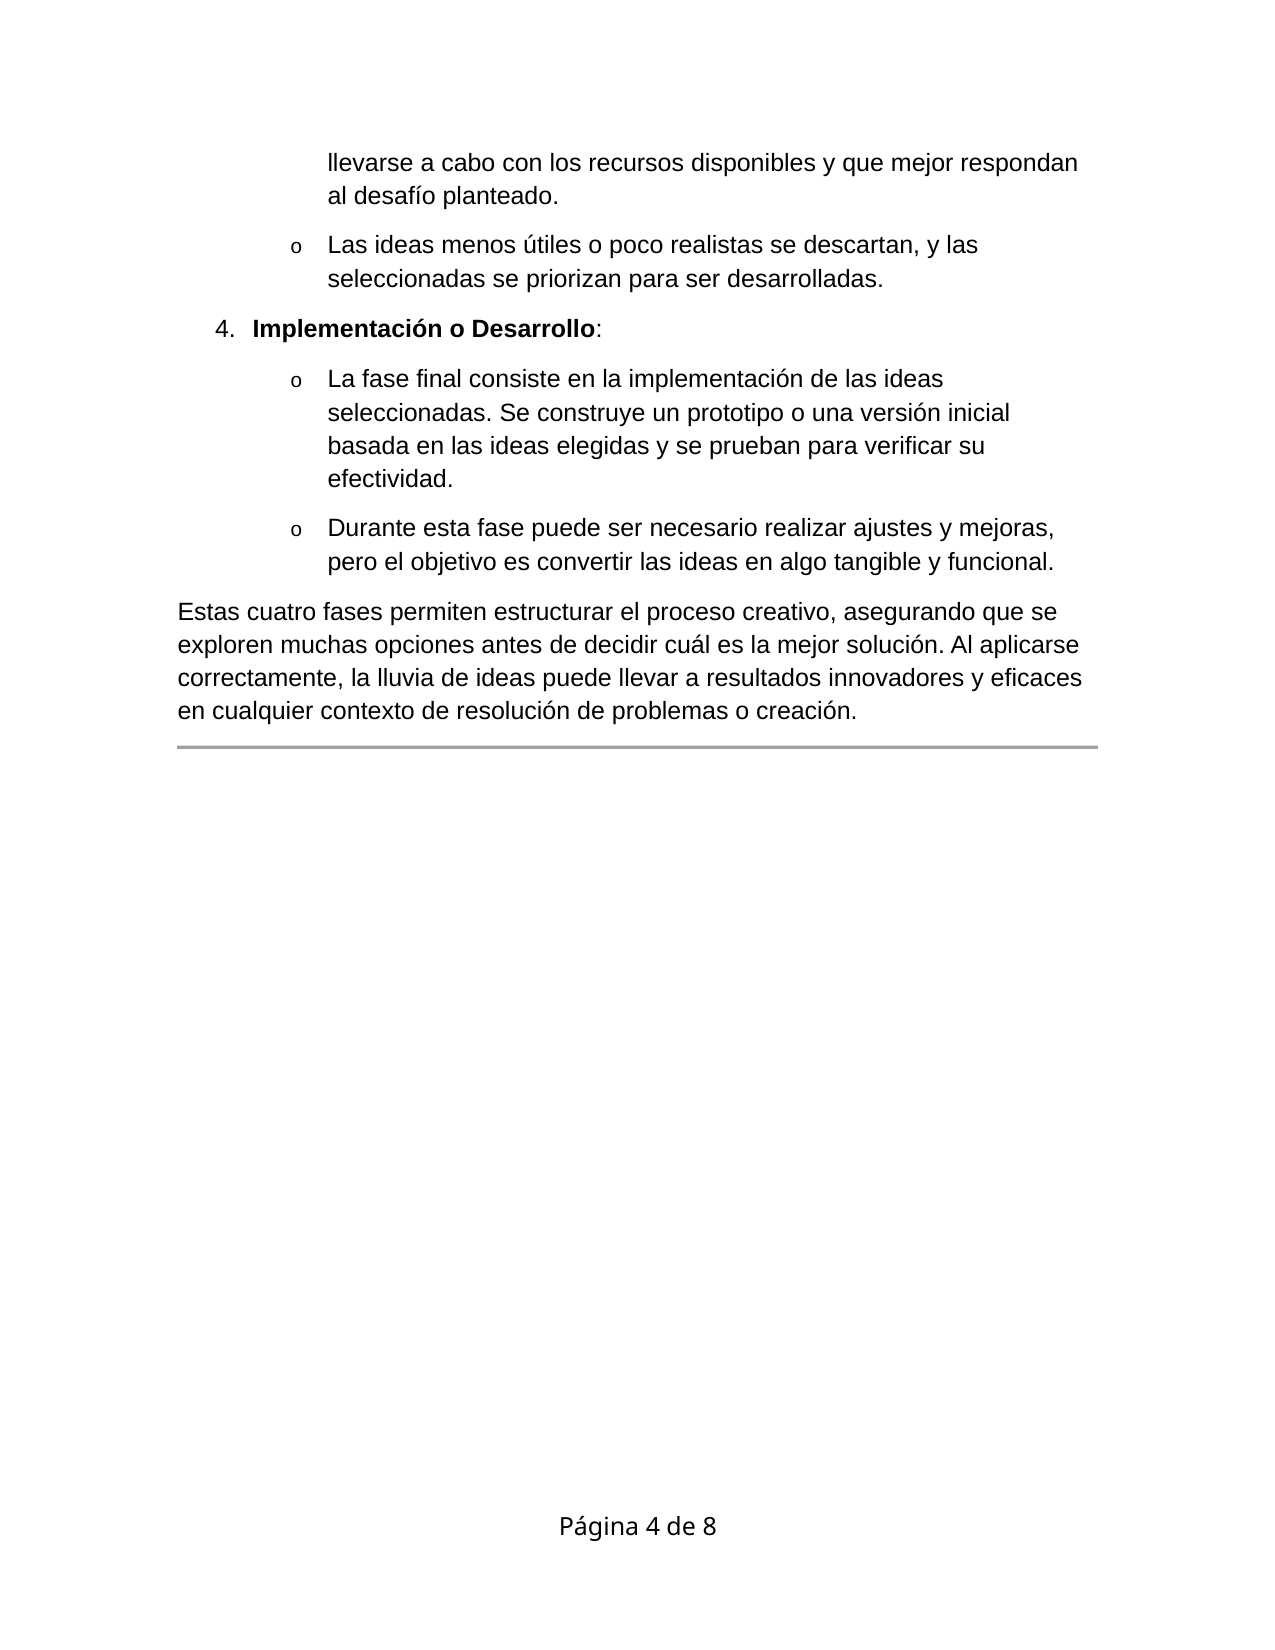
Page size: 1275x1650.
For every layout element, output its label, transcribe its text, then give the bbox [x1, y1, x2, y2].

list Las ideas menos útiles o poco realistas se descartan, y las seleccionadas se priorizan para ser desarrolladas. [290, 230, 1098, 293]
list La fase final consiste en la implementación de las ideas seleccionadas. Se construye un prototipo o una versión inicial basada en las ideas elegidas y se prueban para verificar su efectividad. [290, 364, 1098, 492]
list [290, 148, 1098, 209]
list Durante esta fase puede ser necesario realizar ajustes y mejoras, pero el objetivo es convertir las ideas en algo tangible y funcional. [290, 513, 1098, 576]
text Estas cuatro fases permiten estructurar el proceso creativo, asegurando que se exploren muchas opciones antes de decidir cuál es la mejor solución. Al aplicarse correctamente, la lluvia de ideas puede llevar a resultados innovadores y eficaces en cualquier contexto de resolución de problemas o creación. [177, 597, 1098, 725]
list Implementación o Desarrollo: [215, 314, 1098, 343]
